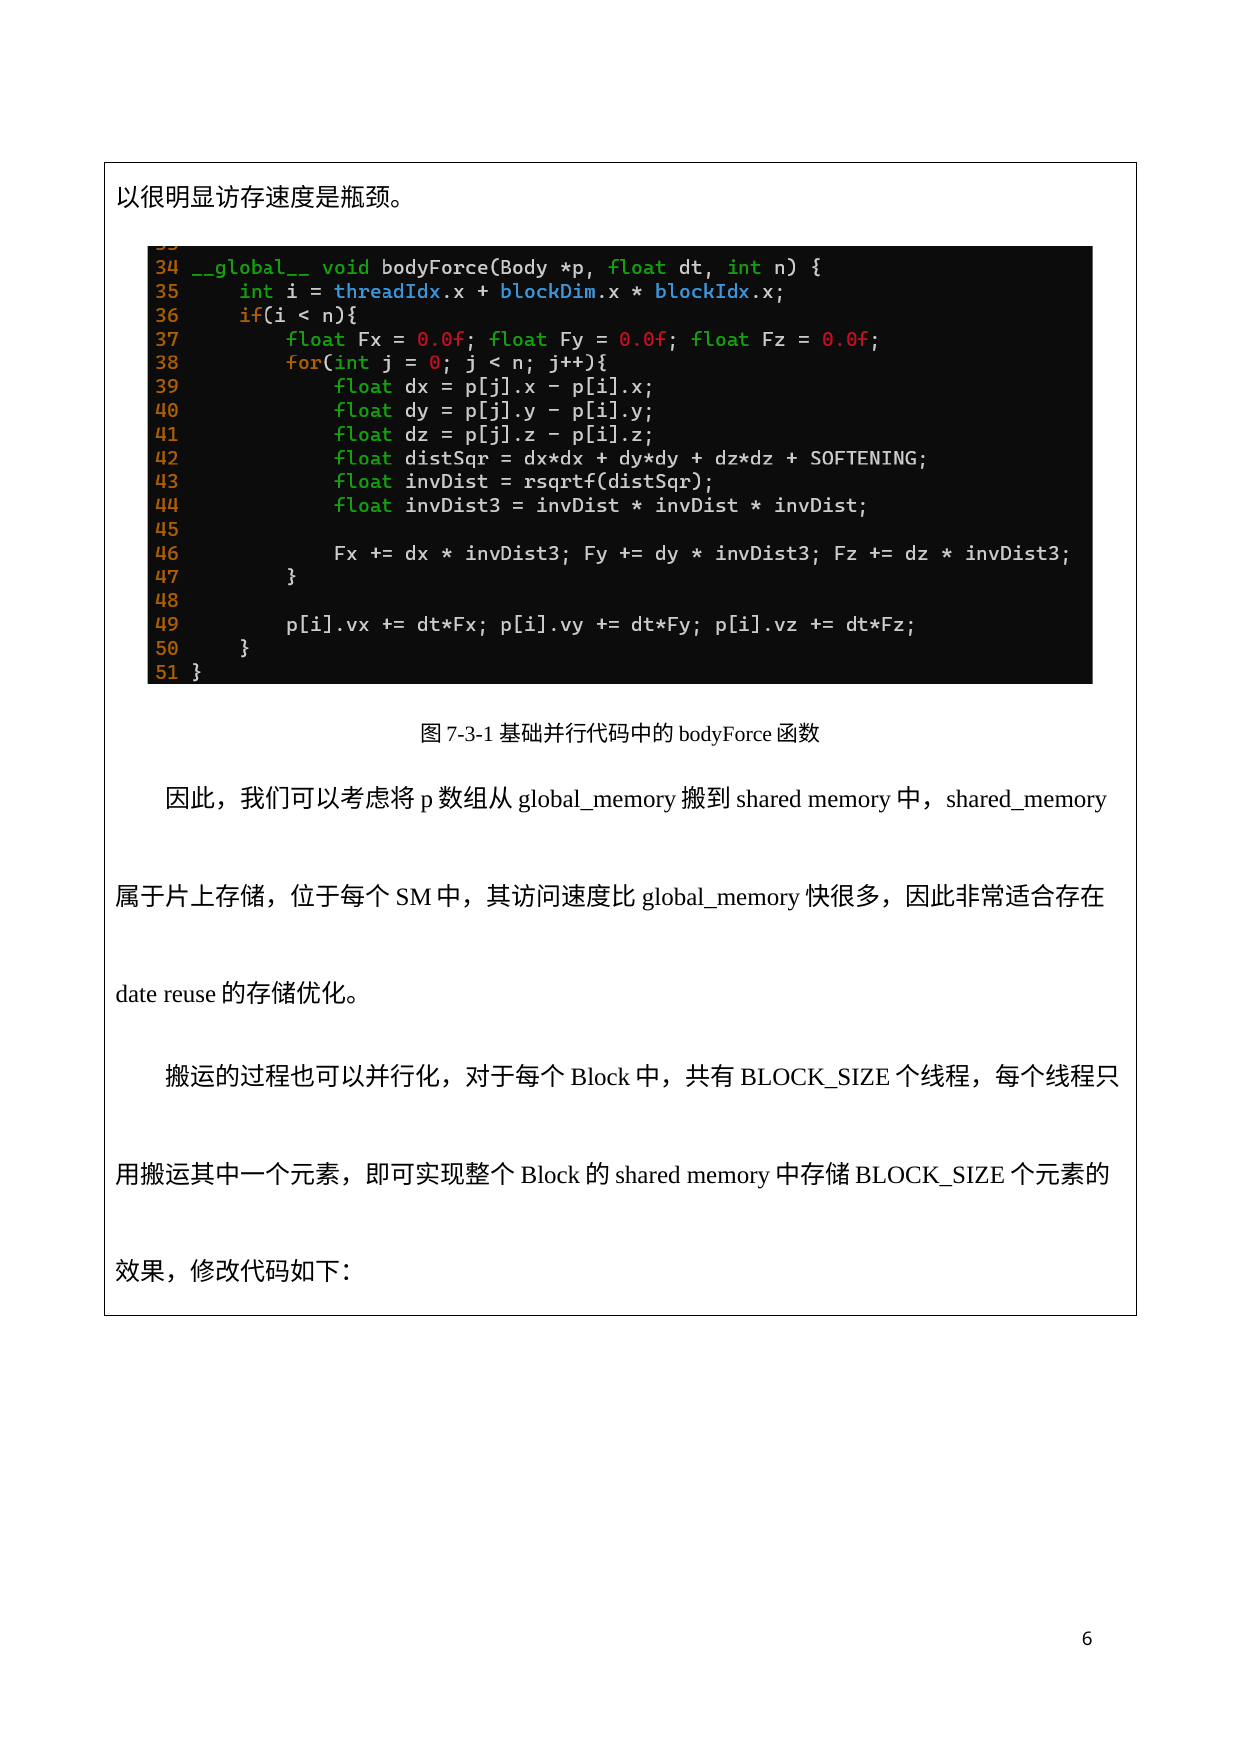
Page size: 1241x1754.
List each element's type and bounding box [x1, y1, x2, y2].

table_cell [105, 163, 1136, 1315]
picture [147, 246, 1093, 684]
